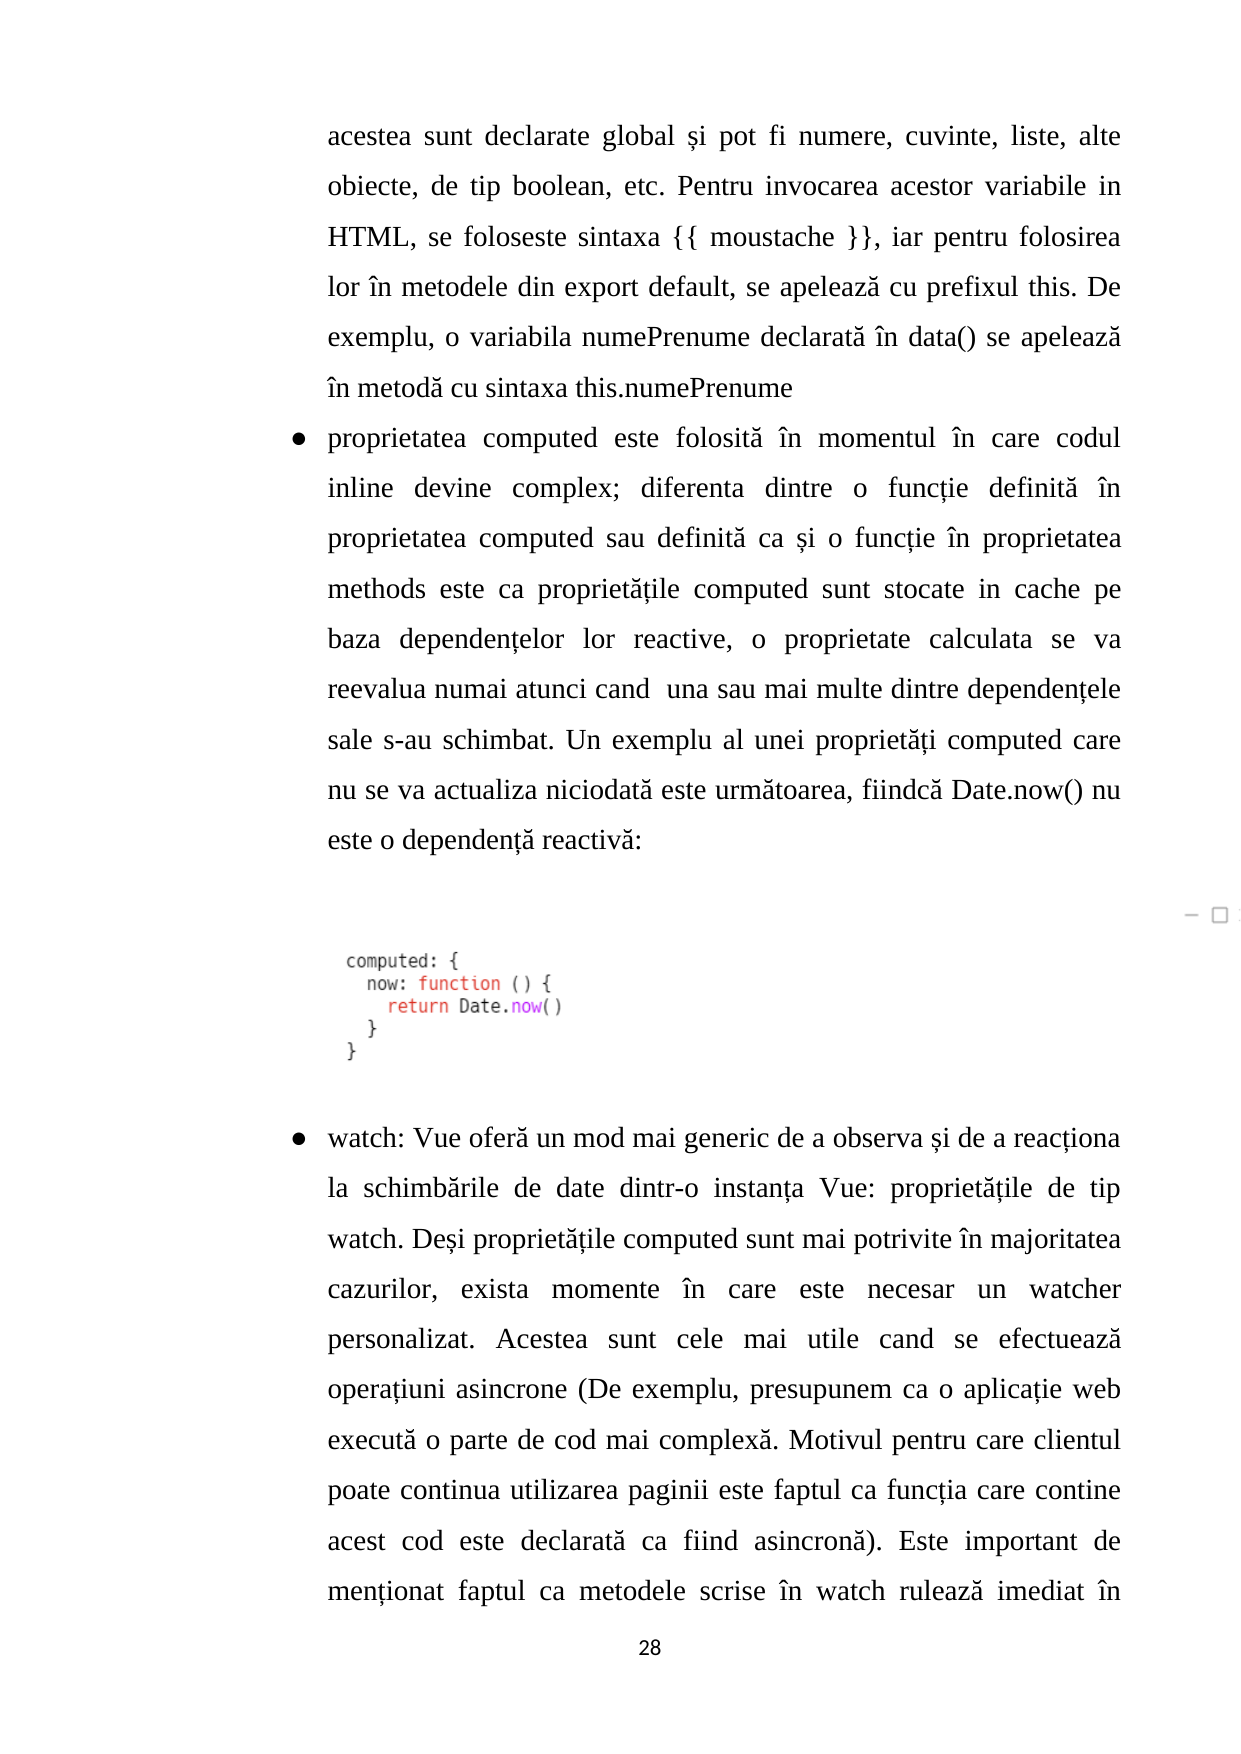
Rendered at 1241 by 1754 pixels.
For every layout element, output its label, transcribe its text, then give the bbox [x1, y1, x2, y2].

list proprietatea computed este folosită în momentul în care codul inline devine complex; diferenta dintre o funcție definită în proprietatea computed sau definită ca și o funcție în proprietatea methods este ca proprietățile computed sunt stocate in cache pe baza dependențelor lor reactive, o proprietate calculata se va reevalua numai atunci cand una sau mai multe dintre dependențele sale s-au schimbat. Un exemplu al unei proprietăți computed care nu se va actualiza niciodată este următoarea, fiindcă Date.now() nu este o dependență reactivă: [290, 420, 1122, 856]
picture [327, 889, 1241, 1090]
